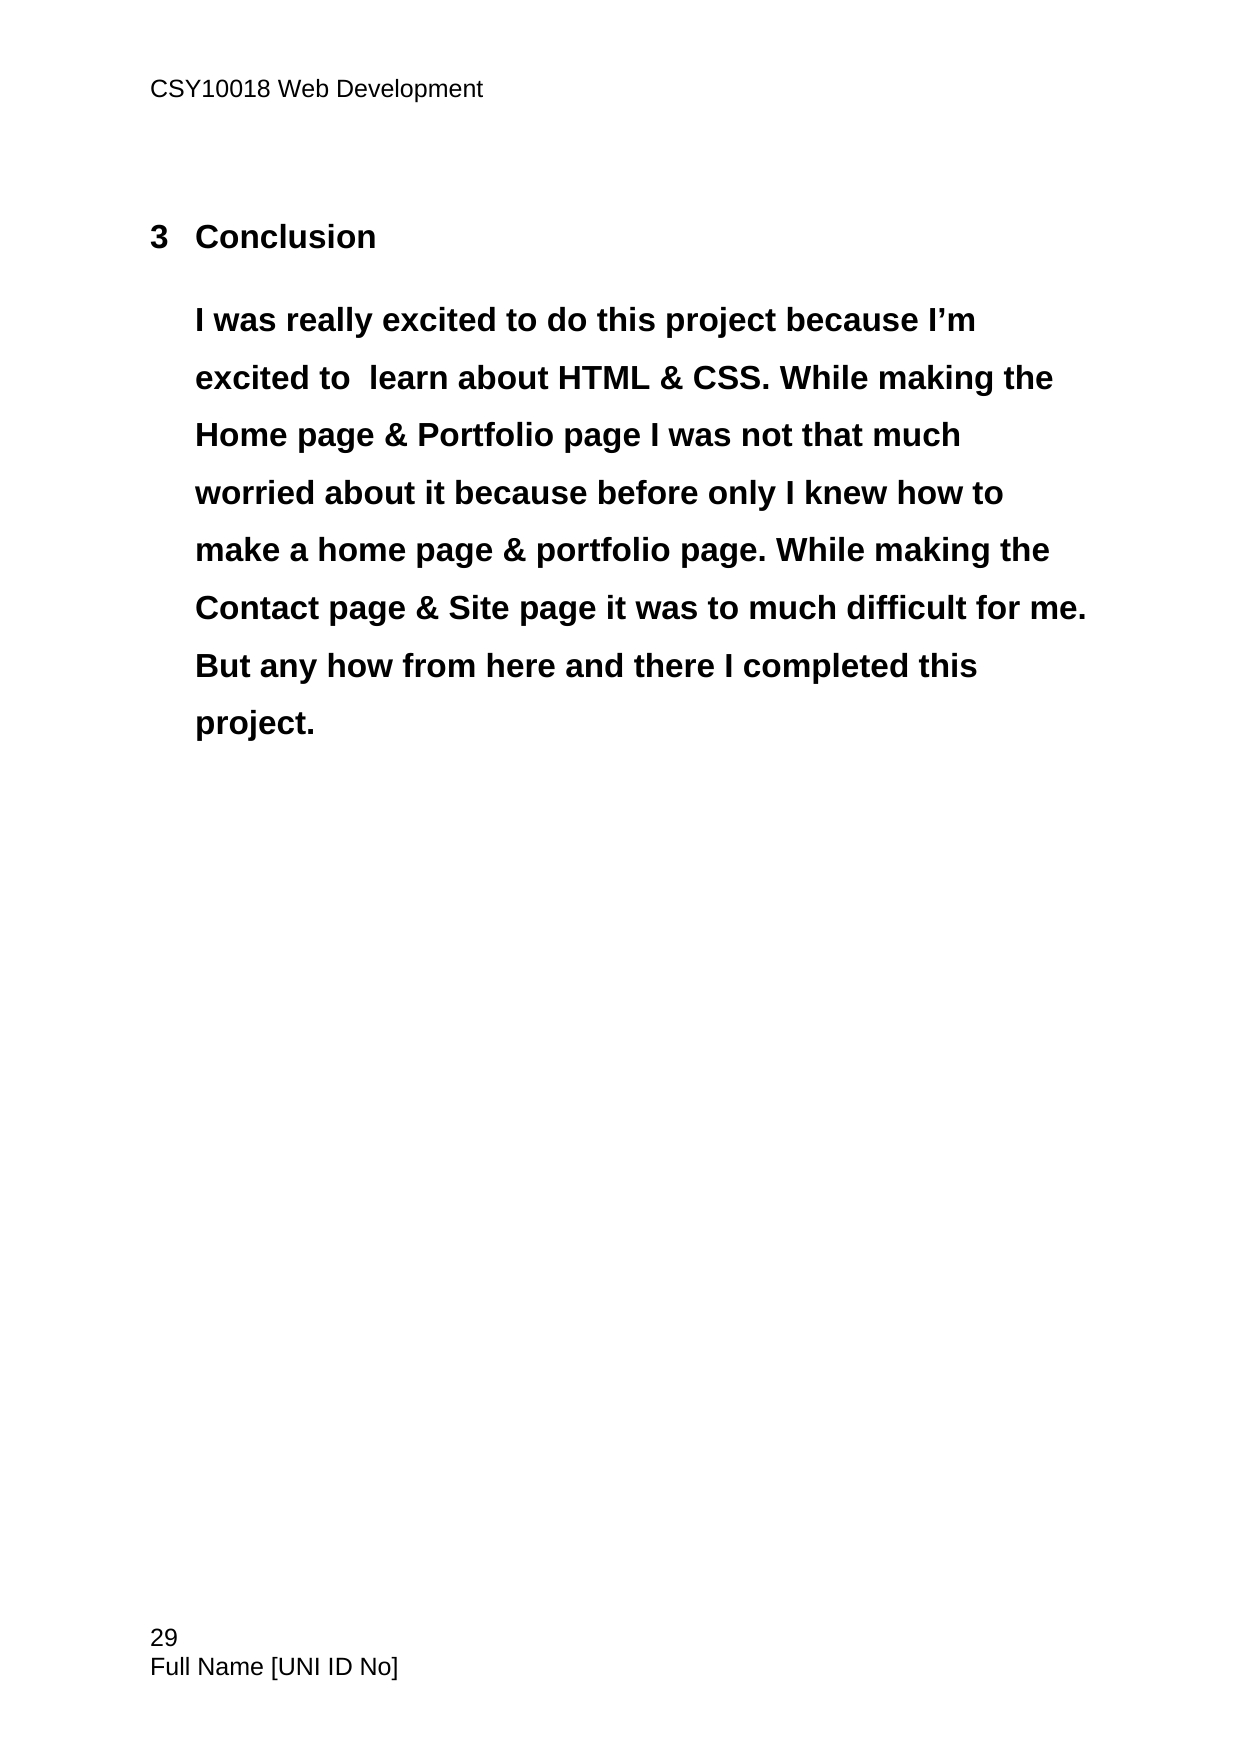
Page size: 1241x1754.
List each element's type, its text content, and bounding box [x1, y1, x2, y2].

subtitle I was really excited to do this project because I’m excited to learn about HTML & CSS. While making the Home page & Portfolio page I was not that much worried about it because before only I knew how to make a home page & portfolio page. While making the Contact page & Site page it was to much difficult for me. But any how from here and there I completed this project. [195, 300, 1090, 742]
subtitle Conclusion [150, 217, 1090, 256]
